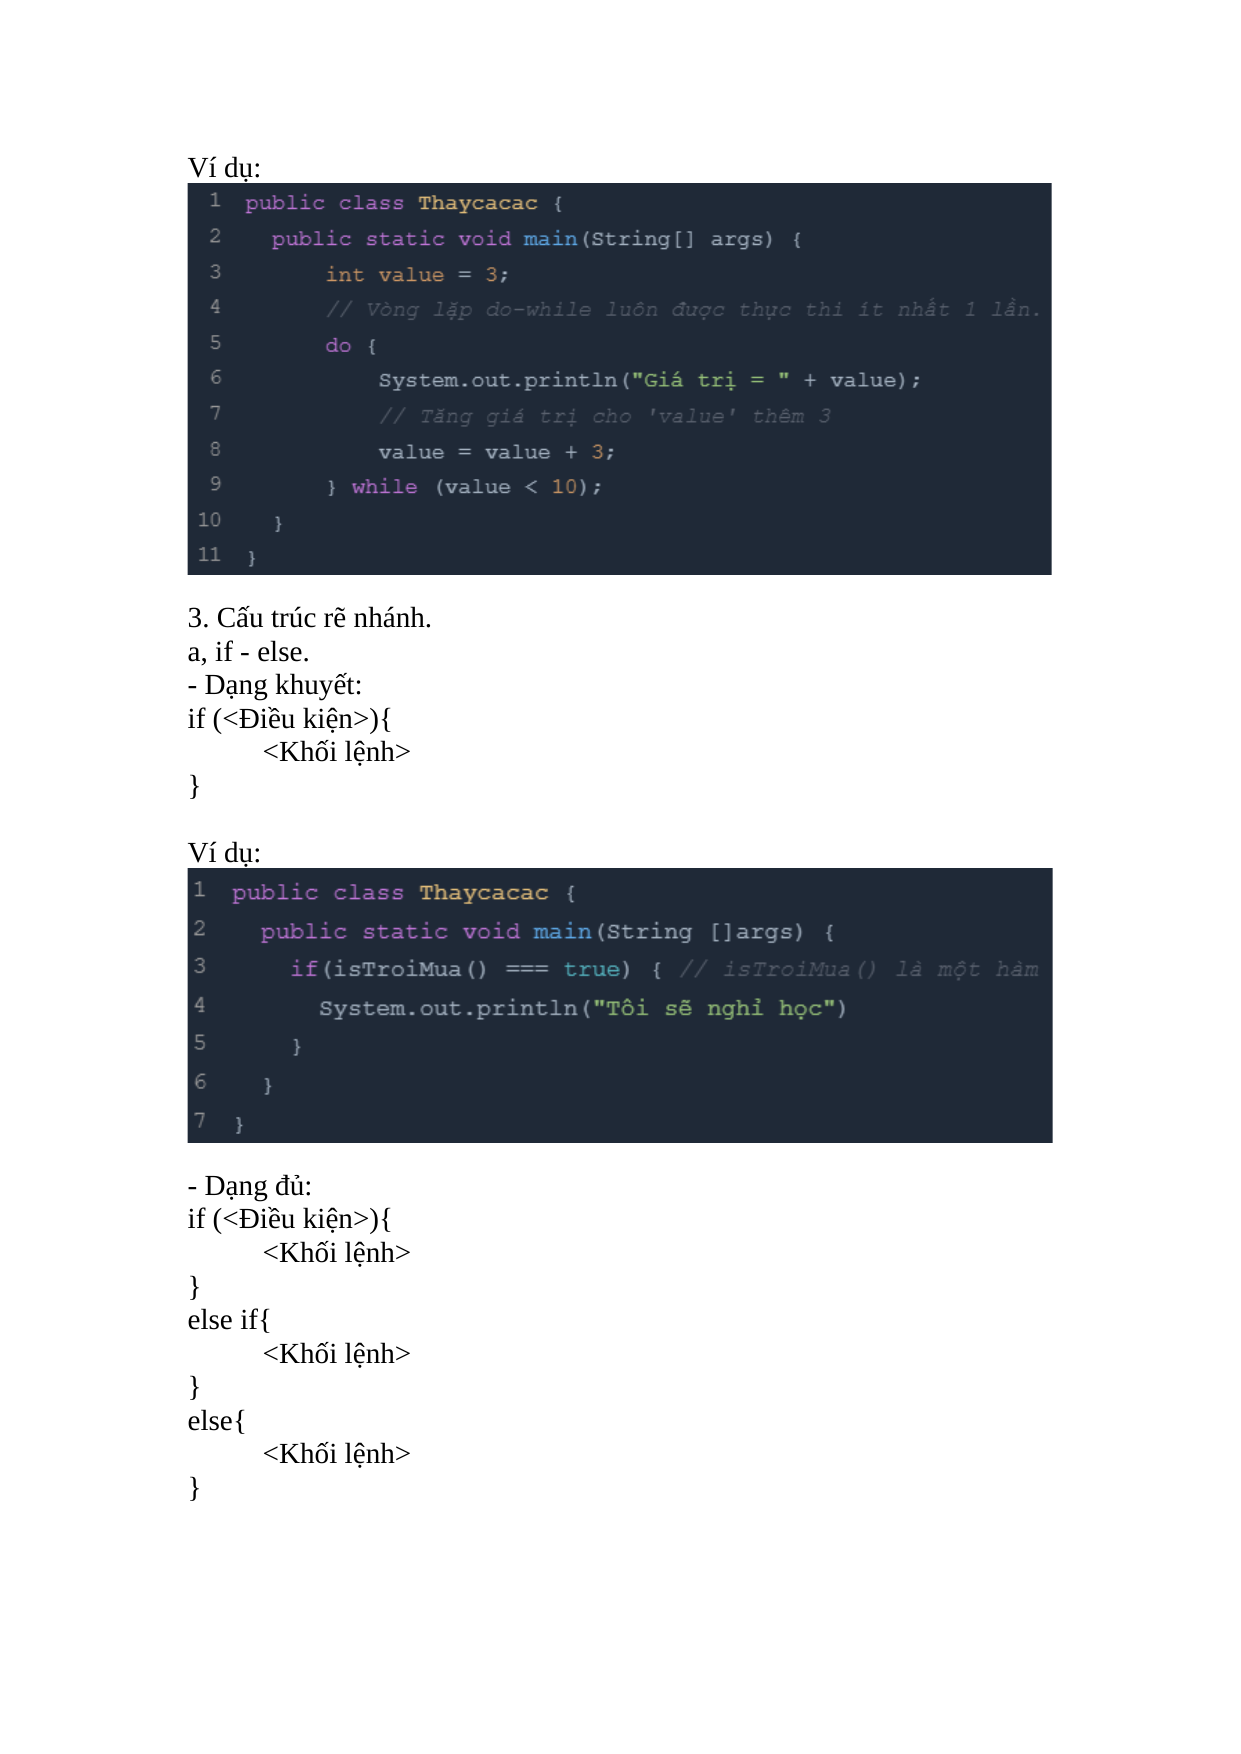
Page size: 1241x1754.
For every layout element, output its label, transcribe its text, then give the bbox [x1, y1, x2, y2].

list <Khối lệnh> [187, 1436, 1053, 1470]
picture [187, 868, 1053, 1143]
list - Dạng khuyết: [187, 667, 1053, 701]
list Ví dụ: [187, 835, 1053, 868]
list } [187, 1369, 1053, 1403]
list } [187, 768, 1053, 802]
list <Khối lệnh> [187, 1235, 1053, 1269]
list else if{ [187, 1302, 1053, 1336]
list } [187, 1269, 1053, 1302]
list a, if - else. [187, 634, 1053, 667]
list <Khối lệnh> [187, 734, 1053, 768]
list Ví dụ: [187, 150, 1053, 183]
list } [187, 1470, 1053, 1503]
picture [187, 183, 1052, 575]
list Cấu trúc rẽ nhánh. [187, 600, 1053, 634]
list if (<Điều kiện>){ [187, 1202, 1053, 1235]
list <Khối lệnh> [187, 1336, 1053, 1369]
list else{ [187, 1403, 1053, 1436]
list if (<Điều kiện>){ [187, 701, 1053, 734]
list - Dạng đủ: [187, 1168, 1053, 1202]
